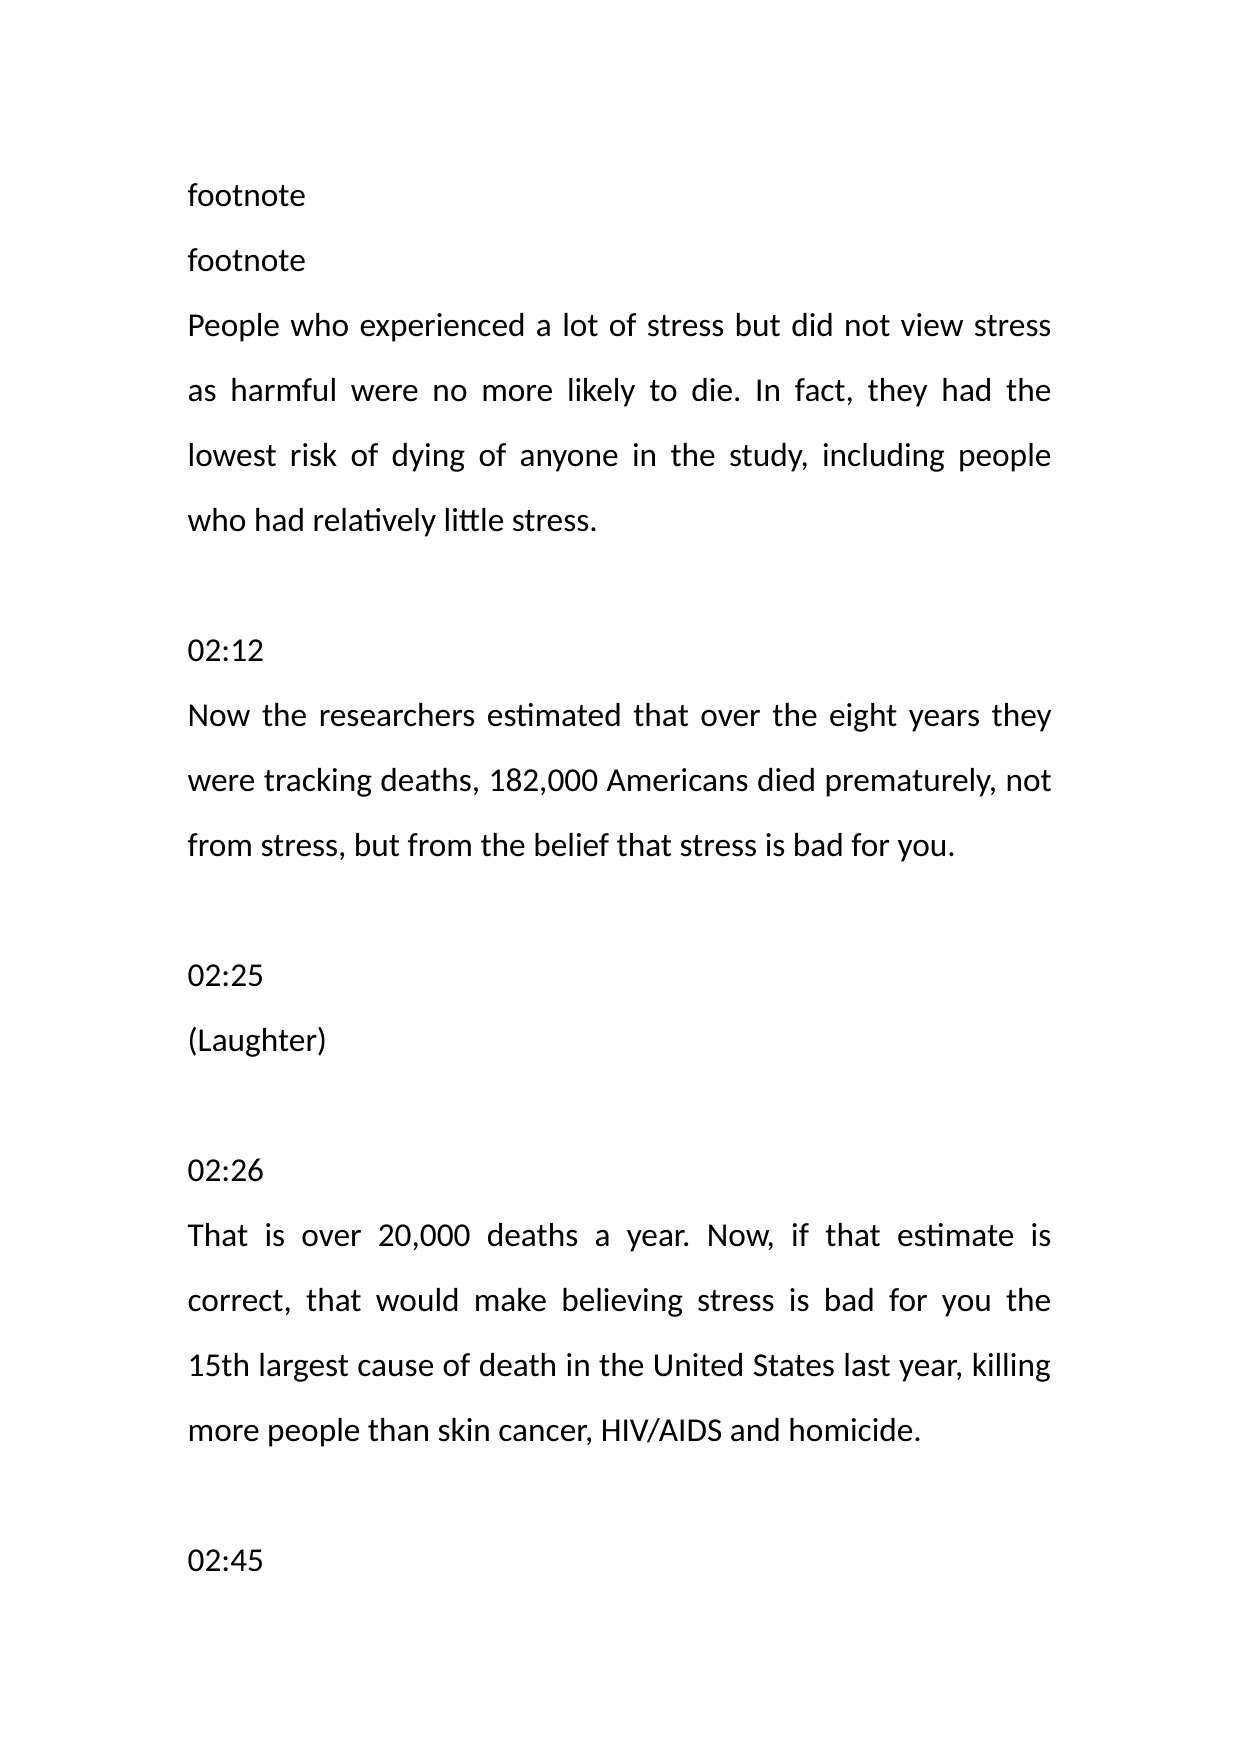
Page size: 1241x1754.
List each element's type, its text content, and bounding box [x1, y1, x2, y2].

text 02:12 [187, 617, 1053, 682]
text 02:45 [187, 1527, 1053, 1592]
text footnote [187, 162, 1053, 227]
text People who experienced a lot of stress but did not view stress as harmful were no more likely to die. In fact, they had the lowest risk of dying of anyone in the study, including people who had relatively little stress. [187, 292, 1053, 552]
text Now the researchers estimated that over the eight years they were tracking deaths, 182,000 Americans died prematurely, not from stress, but from the belief that stress is bad for you. [187, 682, 1053, 877]
text That is over 20,000 deaths a year. Now, if that estimate is correct, that would make believing stress is bad for you the 15th largest cause of death in the United States last year, killing more people than skin cancer, HIV/AIDS and homicide. [187, 1202, 1053, 1462]
text 02:26 [187, 1137, 1053, 1202]
text (Laughter) [187, 1007, 1053, 1072]
text 02:25 [187, 942, 1053, 1007]
text footnote [187, 227, 1053, 292]
